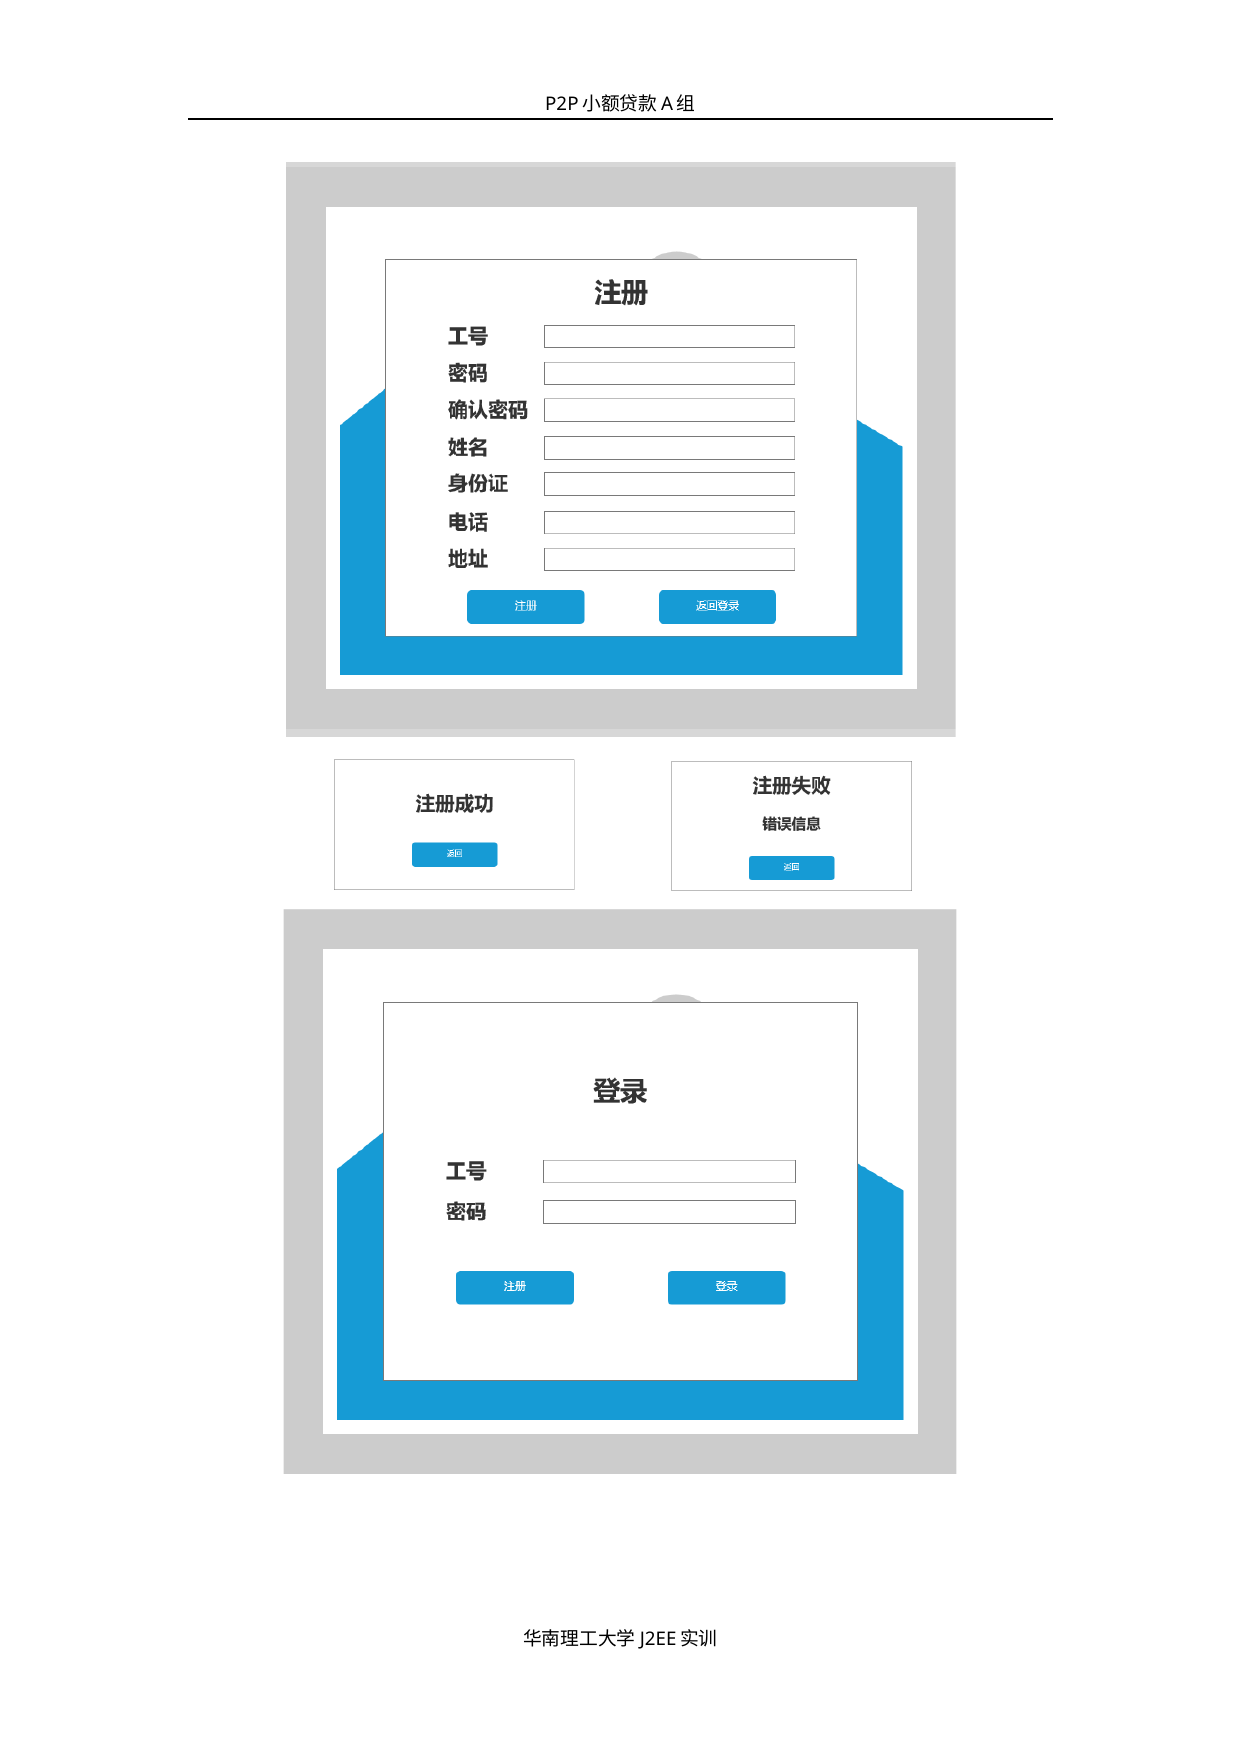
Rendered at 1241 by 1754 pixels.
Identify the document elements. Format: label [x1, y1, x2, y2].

picture [283, 909, 957, 1474]
picture [286, 162, 956, 737]
picture [328, 747, 575, 901]
picture [665, 753, 912, 901]
